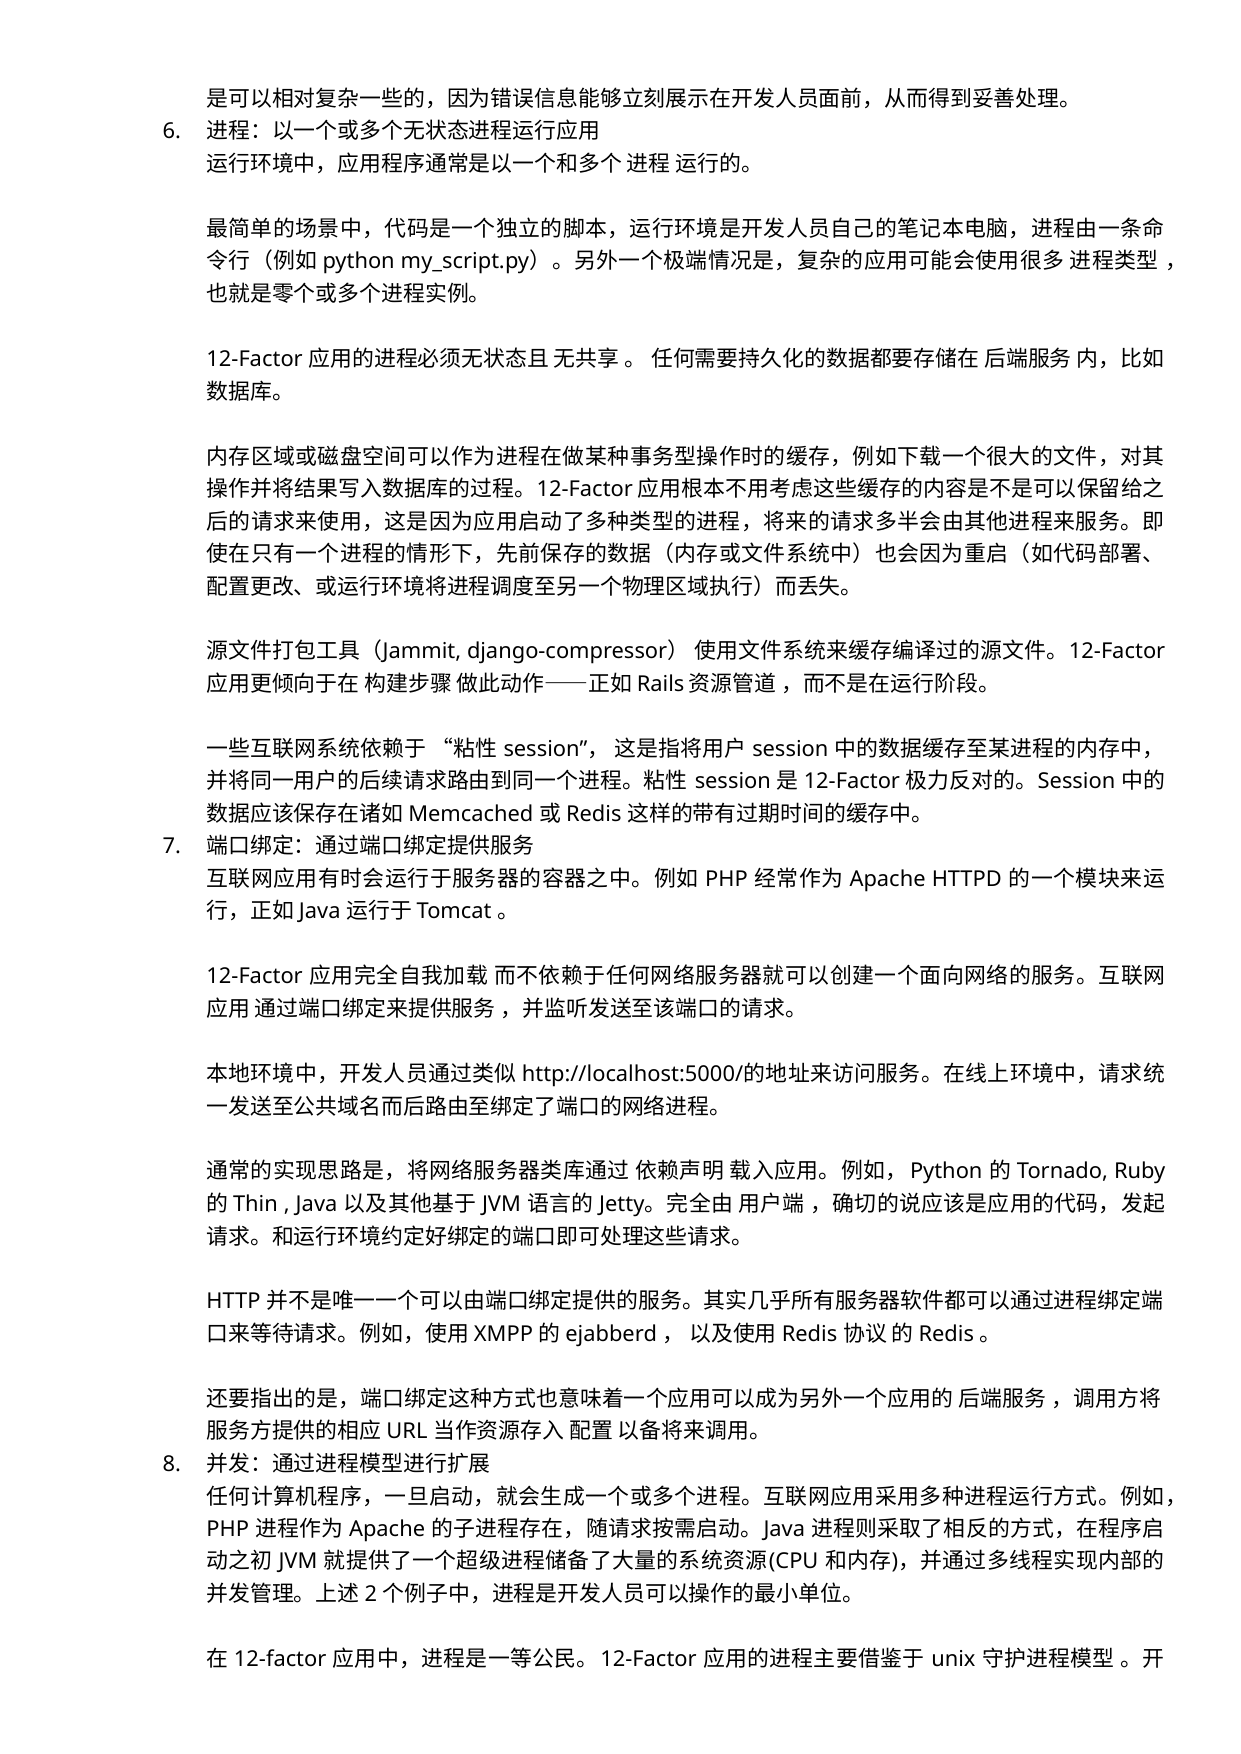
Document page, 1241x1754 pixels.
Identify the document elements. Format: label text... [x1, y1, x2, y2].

text 12-Factor 应用的进程必须无状态且 无共享 。 任何需要持久化的数据都要存储在 后端服务 内，比如数据库。 [206, 341, 1165, 406]
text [206, 81, 1165, 113]
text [206, 1641, 1165, 1673]
text 还要指出的是，端口绑定这种方式也意味着一个应用可以成为另外一个应用的 后端服务 ，调用方将服务方提供的相应 URL 当作资源存入 配置 以备将来调用。 [206, 1381, 1165, 1446]
text 本地环境中，开发人员通过类似http://localhost:5000/的地址来访问服务。在线上环境中，请求统一发送至公共域名而后路由至绑定了端口的网络进程。 [206, 1056, 1165, 1121]
text 互联网应用有时会运行于服务器的容器之中。例如 PHP 经常作为 Apache HTTPD 的一个模块来运行，正如 Java 运行于 Tomcat 。 [206, 861, 1165, 926]
text 内存区域或磁盘空间可以作为进程在做某种事务型操作时的缓存，例如下载一个很大的文件，对其操作并将结果写入数据库的过程。12-Factor应用根本不用考虑这些缓存的内容是不是可以保留给之后的请求来使用，这是因为应用启动了多种类型的进程，将来的请求多半会由其他进程来服务。即使在只有一个进程的情形下，先前保存的数据（内存或文件系统中）也会因为重启（如代码部署、配置更改、或运行环境将进程调度至另一个物理区域执行）而丢失。 [206, 438, 1165, 601]
text 一些互联网系统依赖于 “粘性 session”， 这是指将用户 session 中的数据缓存至某进程的内存中，并将同一用户的后续请求路由到同一个进程。粘性 session 是 12-Factor 极力反对的。Session 中的数据应该保存在诸如 Memcached 或 Redis 这样的带有过期时间的缓存中。 [206, 731, 1165, 828]
text 最简单的场景中，代码是一个独立的脚本，运行环境是开发人员自己的笔记本电脑，进程由一条命令行（例如python my_script.py）。另外一个极端情况是，复杂的应用可能会使用很多 进程类型 ，也就是零个或多个进程实例。 [206, 211, 1165, 308]
text 12-Factor 应用完全自我加载 而不依赖于任何网络服务器就可以创建一个面向网络的服务。互联网应用 通过端口绑定来提供服务 ，并监听发送至该端口的请求。 [206, 958, 1165, 1023]
text 运行环境中，应用程序通常是以一个和多个 进程 运行的。 [206, 146, 1165, 178]
text 任何计算机程序，一旦启动，就会生成一个或多个进程。互联网应用采用多种进程运行方式。例如，PHP 进程作为 Apache 的子进程存在，随请求按需启动。Java 进程则采取了相反的方式，在程序启动之初 JVM 就提供了一个超级进程储备了大量的系统资源(CPU 和内存)，并通过多线程实现内部的并发管理。上述 2 个例子中，进程是开发人员可以操作的最小单位。 [206, 1478, 1165, 1608]
text 通常的实现思路是，将网络服务器类库通过 依赖声明 载入应用。例如，Python 的 Tornado, Ruby 的Thin , Java 以及其他基于 JVM 语言的 Jetty。完全由 用户端 ，确切的说应该是应用的代码，发起请求。和运行环境约定好绑定的端口即可处理这些请求。 [206, 1153, 1165, 1251]
text HTTP 并不是唯一一个可以由端口绑定提供的服务。其实几乎所有服务器软件都可以通过进程绑定端口来等待请求。例如，使用 XMPP 的 ejabberd ， 以及使用 Redis 协议 的 Redis 。 [206, 1283, 1165, 1348]
text 源文件打包工具（Jammit, django-compressor） 使用文件系统来缓存编译过的源文件。12-Factor 应用更倾向于在 构建步骤 做此动作——正如 Rails资源管道 ，而不是在运行阶段。 [206, 633, 1165, 698]
list 进程：以一个或多个无状态进程运行应用 [162, 113, 1165, 146]
list 端口绑定：通过端口绑定提供服务 [162, 828, 1165, 861]
list 并发：通过进程模型进行扩展 [162, 1446, 1165, 1478]
